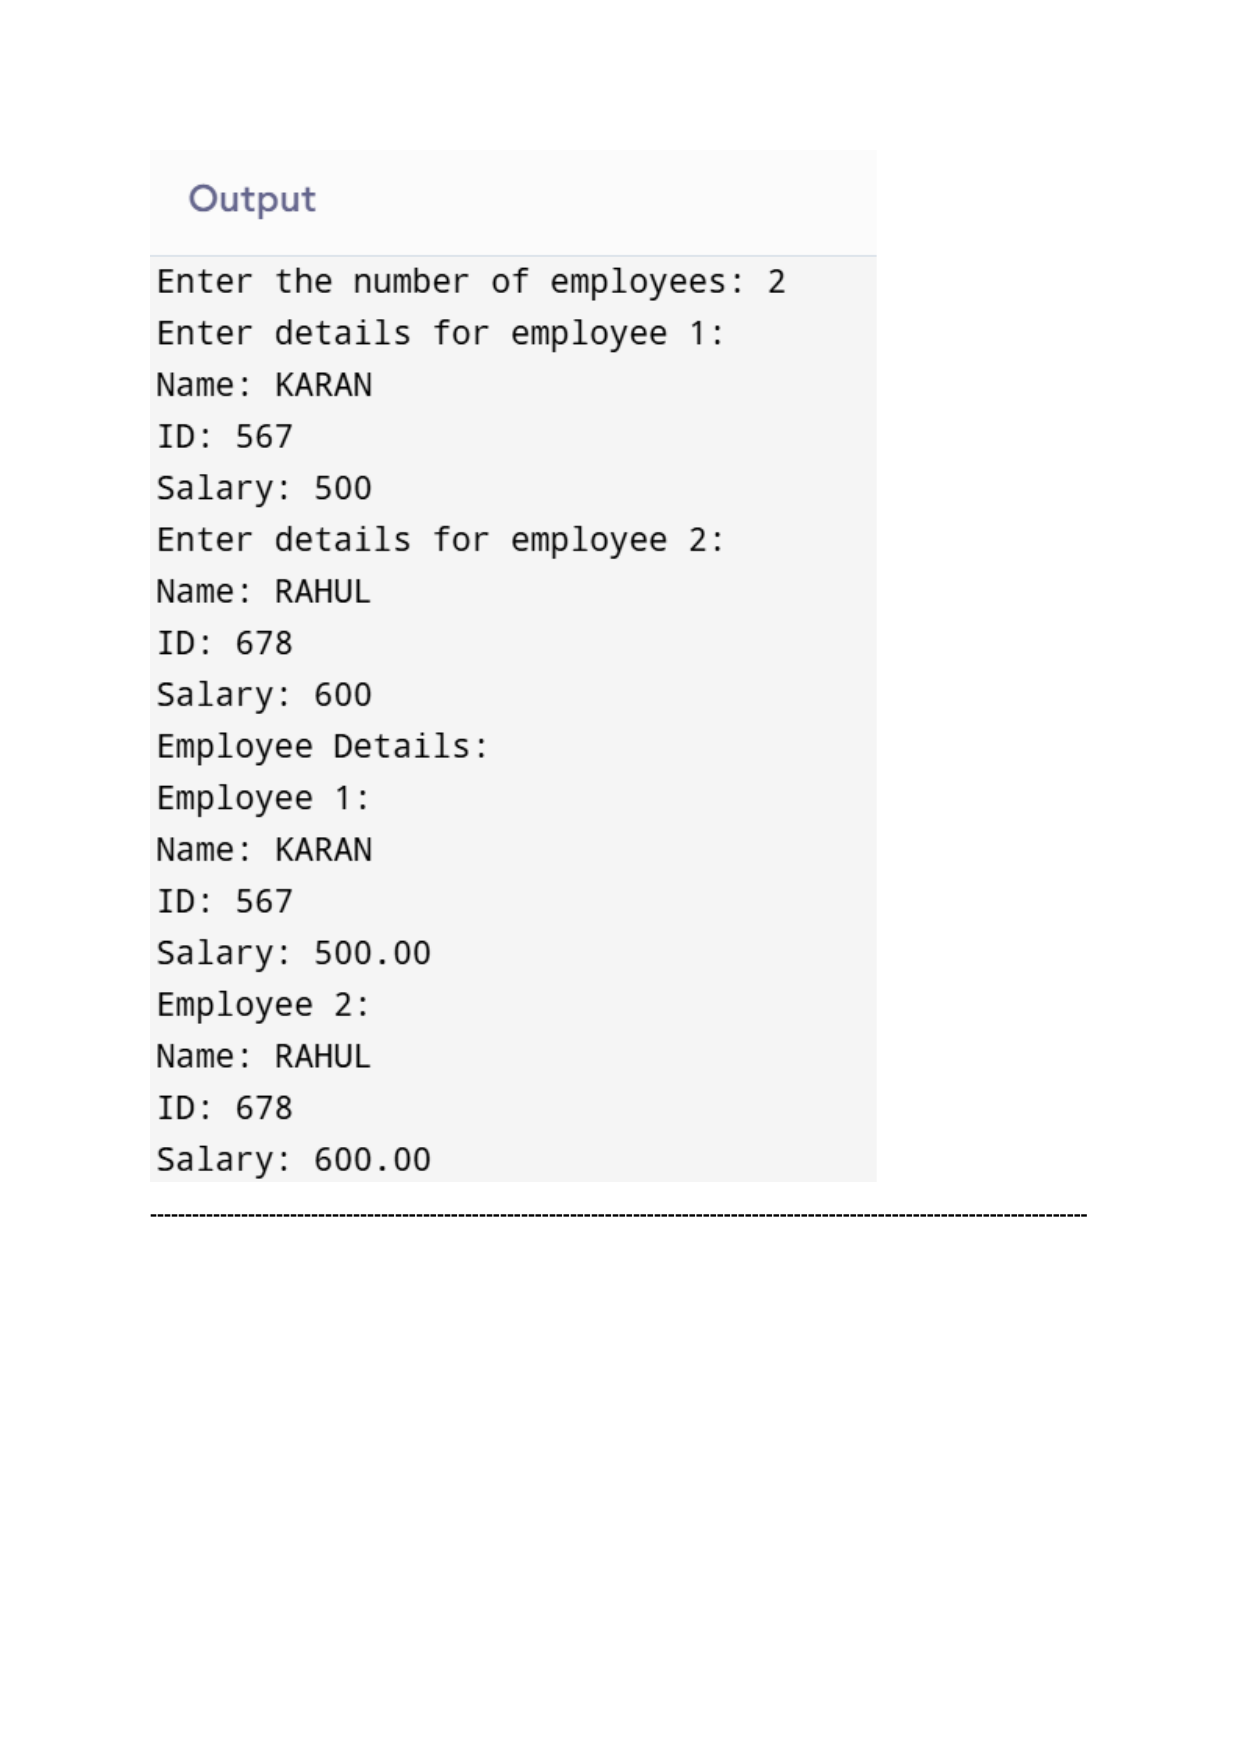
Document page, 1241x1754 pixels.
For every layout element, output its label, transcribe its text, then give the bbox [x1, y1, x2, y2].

text -------------------------------------------------------------------------------------------------------------------------------------- [150, 1200, 1090, 1228]
picture [150, 150, 877, 1182]
